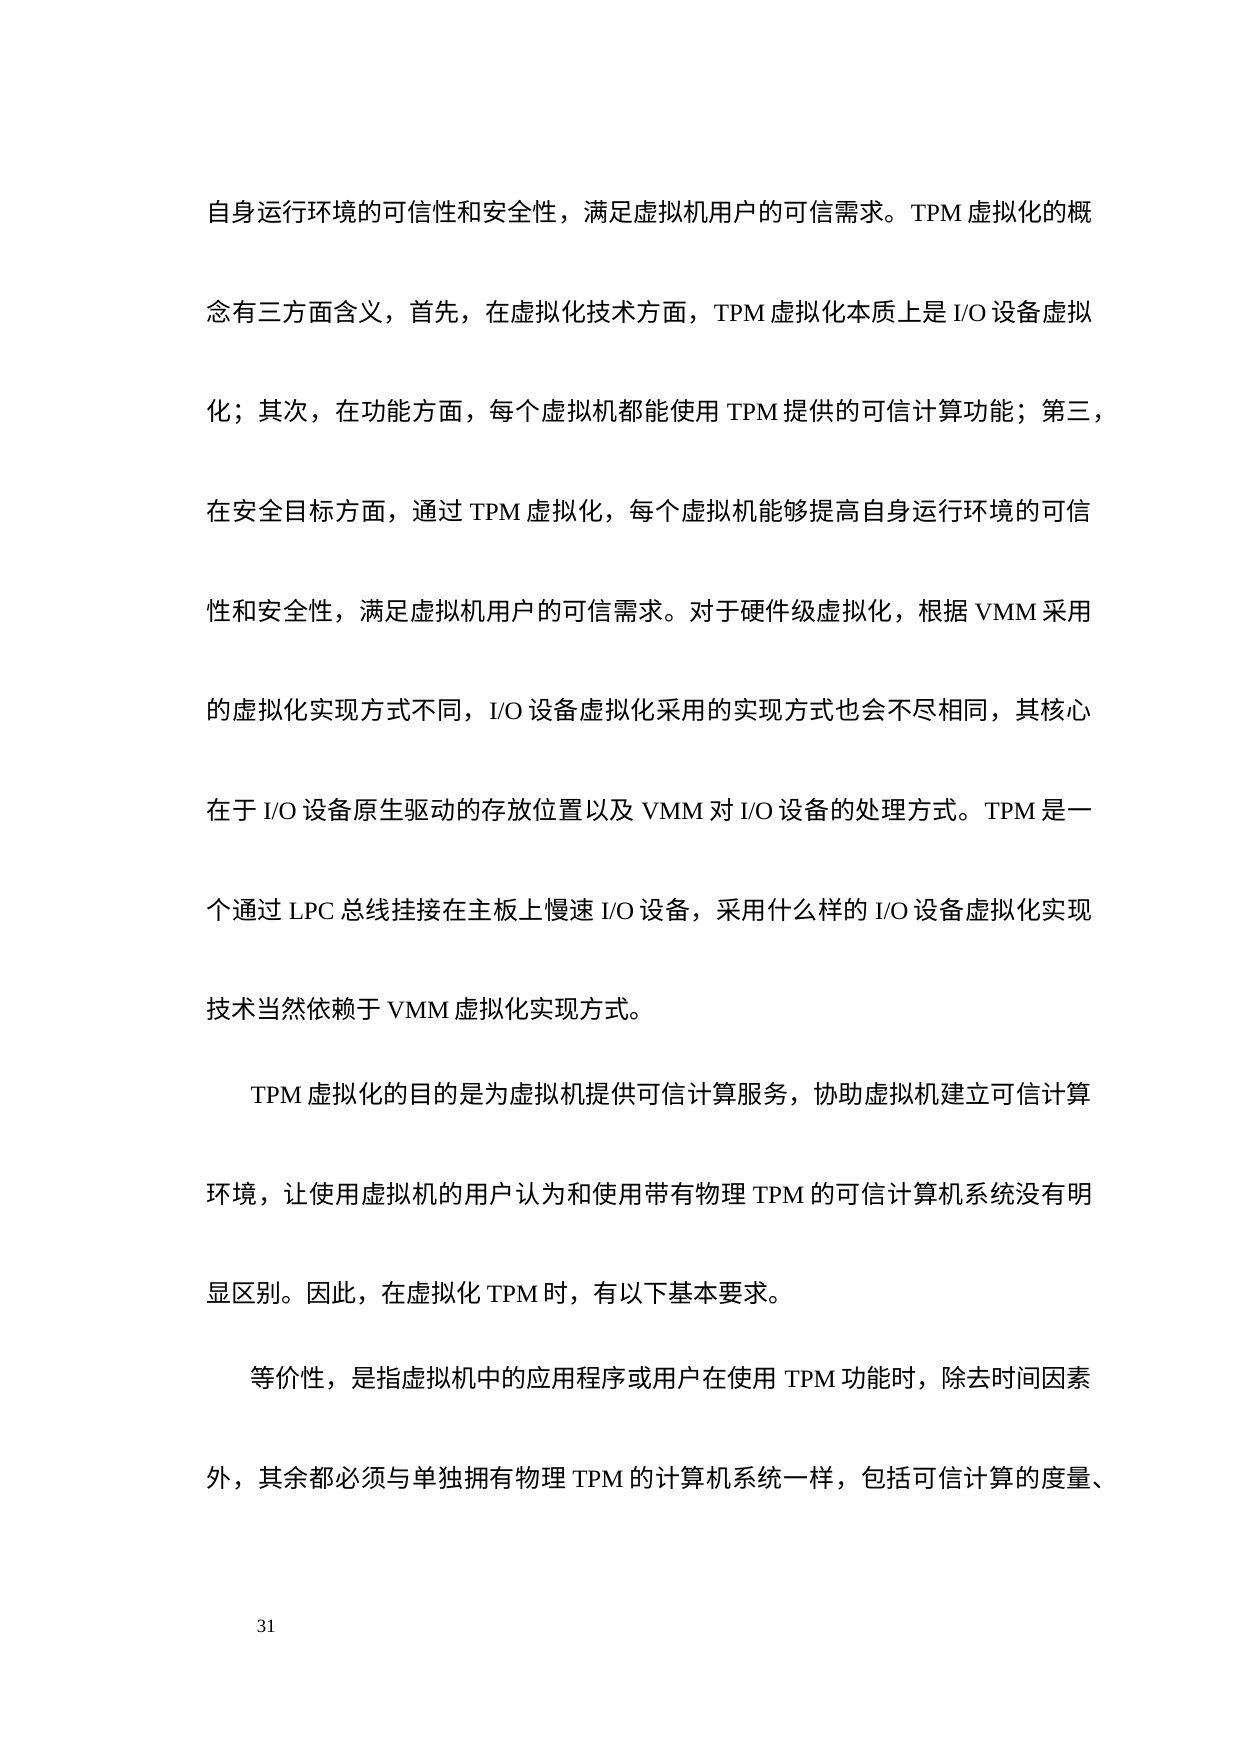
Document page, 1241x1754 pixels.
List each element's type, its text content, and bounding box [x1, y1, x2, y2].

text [207, 177, 1093, 1041]
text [207, 1343, 1093, 1509]
text TPM虚拟化的目的是为虚拟机提供可信计算服务，协助虚拟机建立可信计算环境，让使用虚拟机的用户认为和使用带有物理TPM的可信计算机系统没有明显区别。因此，在虚拟化TPM时，有以下基本要求。 [207, 1059, 1093, 1325]
